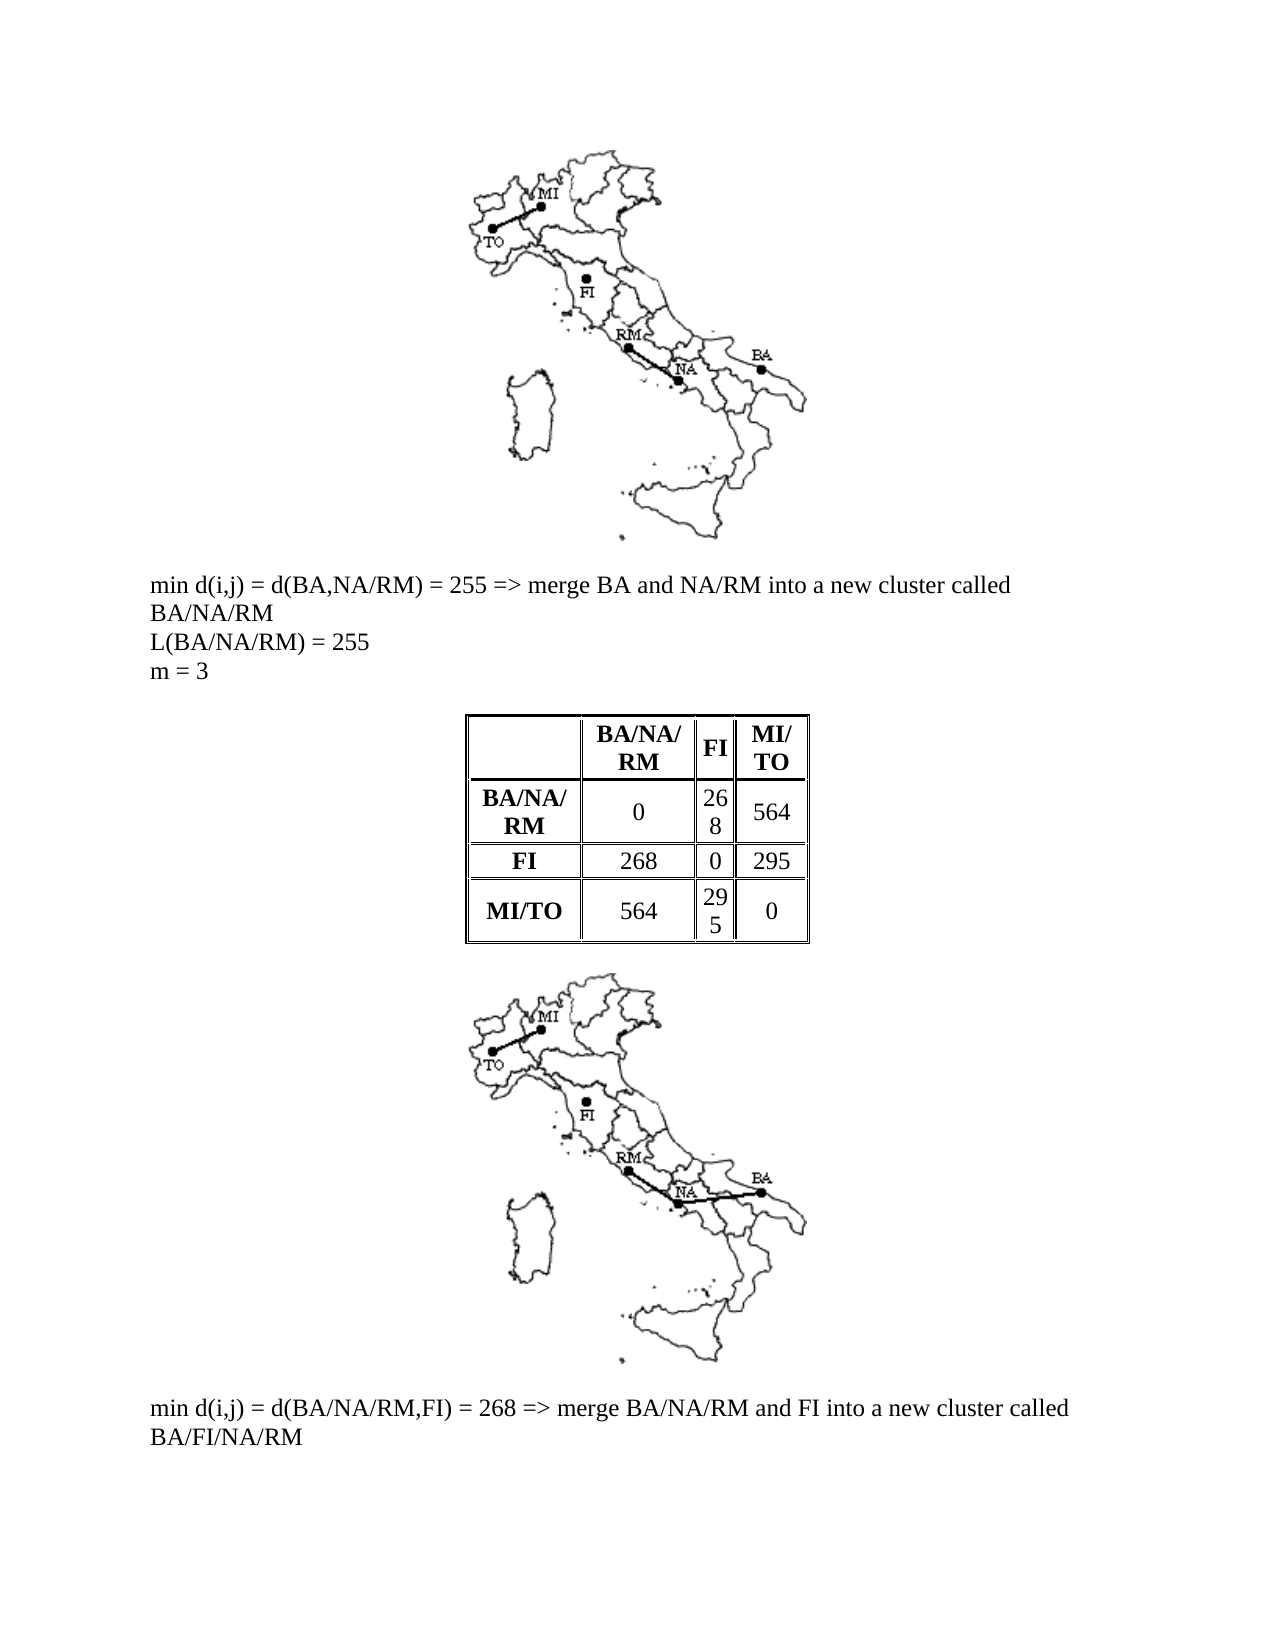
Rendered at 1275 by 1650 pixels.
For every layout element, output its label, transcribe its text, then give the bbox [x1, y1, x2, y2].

table_cell 0 [583, 781, 694, 842]
table_cell 268 [583, 845, 694, 877]
table_header MI/TO [735, 717, 807, 778]
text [150, 1393, 1125, 1450]
table_cell 0 [735, 877, 808, 941]
table_cell 564 [737, 778, 808, 842]
table_cell 295 [735, 842, 808, 877]
picture [468, 150, 807, 541]
table_header BA/NA/RM [582, 717, 696, 778]
table_cell FI [467, 842, 582, 877]
text min d(i,j) = d(BA,NA/RM) = 255 => merge BA and NA/RM into a new cluster called BA/NA/RM L(BA/NA/RM) = 255 m = 3 [150, 570, 1125, 685]
table_cell 268 [697, 781, 733, 842]
table_header [469, 717, 582, 778]
table_cell MI/TO [467, 877, 582, 941]
table_cell 295 [696, 877, 735, 941]
table_cell BA/NA/RM [467, 778, 580, 842]
table_header FI [696, 716, 735, 778]
picture [468, 973, 807, 1364]
table_cell 564 [582, 880, 696, 941]
table_cell 0 [697, 845, 733, 877]
